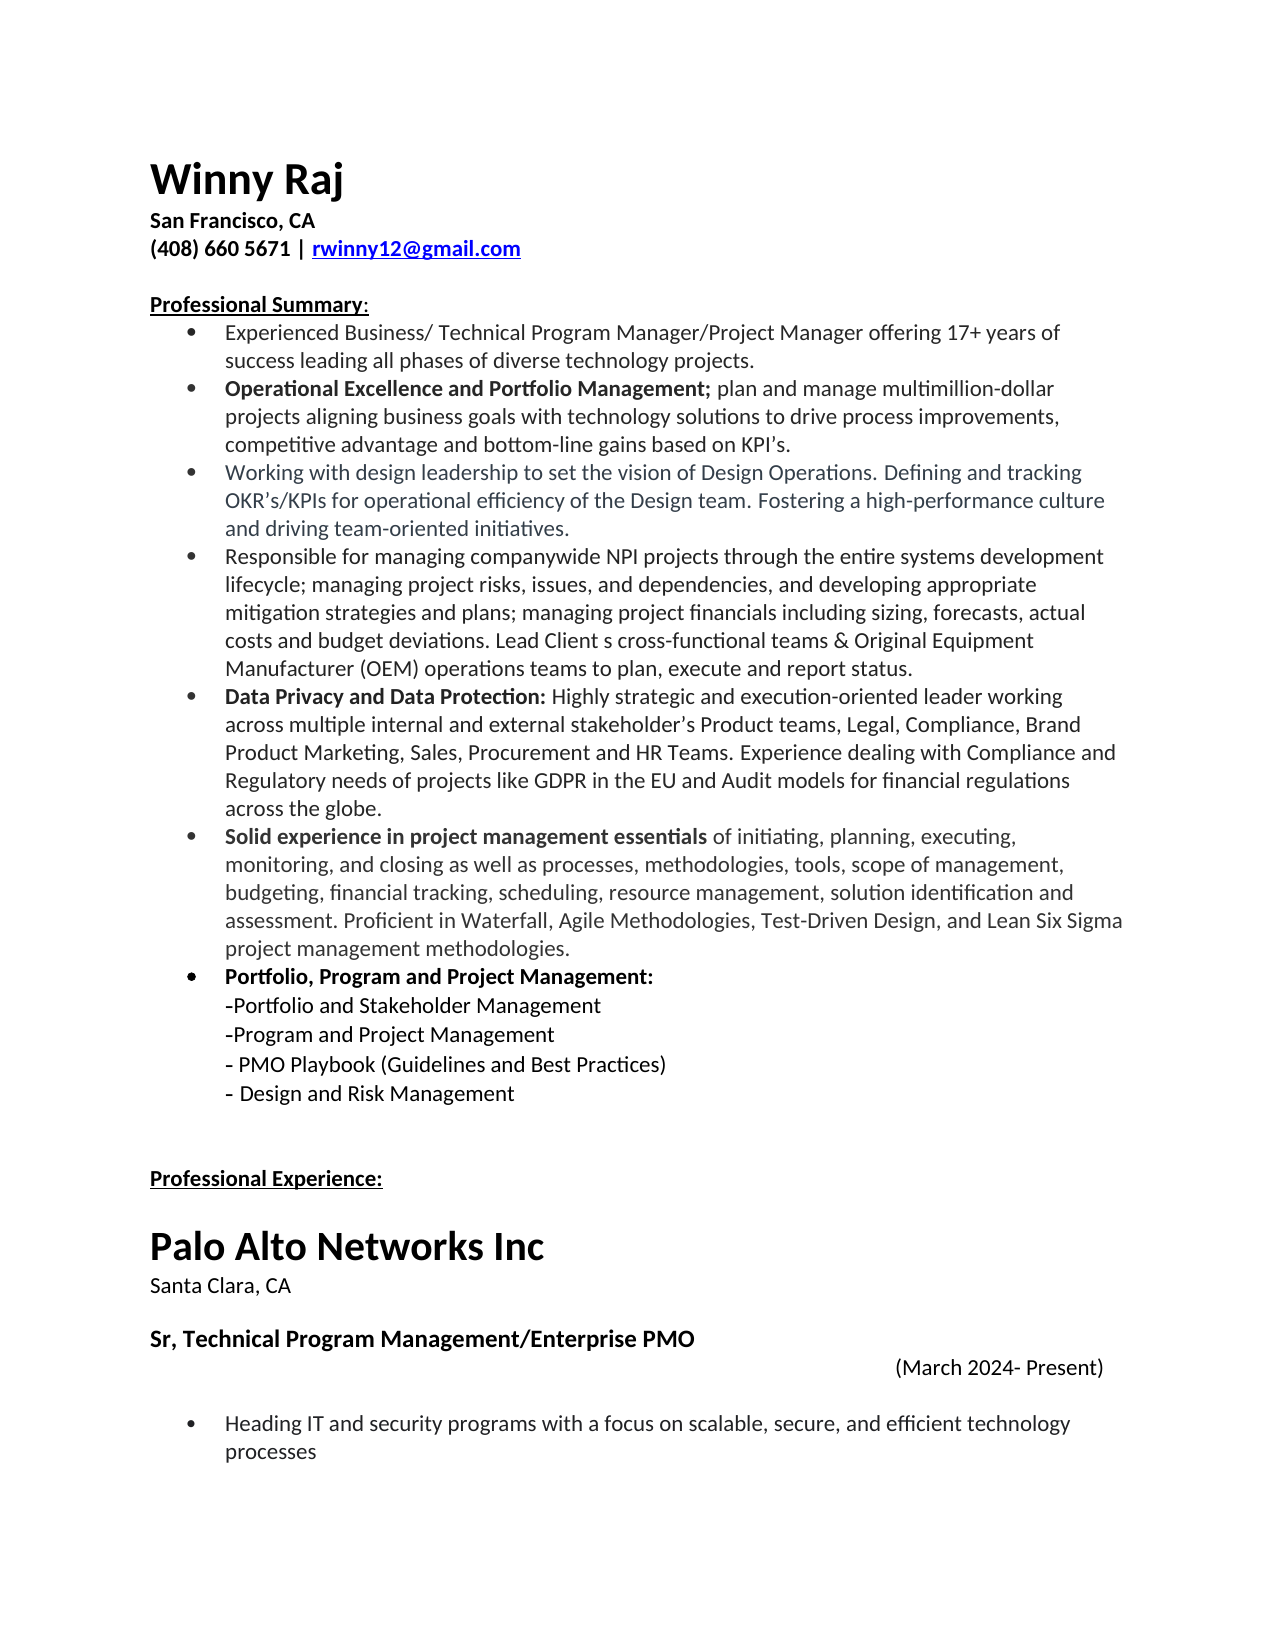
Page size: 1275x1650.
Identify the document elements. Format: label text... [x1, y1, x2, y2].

text Sr, Technical Program Management/Enterprise PMO [150, 1323, 1125, 1353]
text Professional Summary: [150, 290, 1125, 318]
list Working with design leadership to set the vision of Design Operations. Defining and tracking OKR’s/KPIs for operational efficiency of the Design team. Fostering a high-performance culture and driving team-oriented initiatives. [187, 458, 1125, 542]
list Responsible for managing companywide NPI projects through the entire systems development lifecycle; managing project risks, issues, and dependencies, and developing appropriate mitigation strategies and plans; managing project financials including sizing, forecasts, actual costs and budget deviations. Lead Client s cross-functional teams & Original Equipment Manufacturer (OEM) operations teams to plan, execute and report status. [187, 542, 1125, 682]
text Winny Raj [150, 150, 1125, 206]
text (March 2024- Present) [150, 1353, 1125, 1381]
list Heading IT and security programs with a focus on scalable, secure, and efficient technology processes [187, 1409, 1125, 1466]
list Operational Excellence and Portfolio Management; plan and manage multimillion-dollar projects aligning business goals with technology solutions to drive process improvements, competitive advantage and bottom-line gains based on KPI’s. [187, 374, 1125, 458]
list Experienced Business/ Technical Program Manager/Project Manager offering 17+ years of success leading all phases of diverse technology projects. [187, 318, 1125, 374]
text Professional Experience: [150, 1164, 1125, 1192]
text (408) 660 5671 | rwinny12@gmail.com [150, 234, 1125, 262]
text Palo Alto Networks Inc [150, 1220, 1125, 1271]
text San Francisco, CA [150, 206, 1125, 234]
list Portfolio, Program and Project Management: -Portfolio and Stakeholder Management -Program and Project Management - PMO Playbook (Guidelines and Best Practices) - Design and Risk Management [187, 962, 1125, 1107]
list Solid experience in project management essentials of initiating, planning, executing, monitoring, and closing as well as processes, methodologies, tools, scope of management, budgeting, financial tracking, scheduling, resource management, solution identification and assessment. Proficient in Waterfall, Agile Methodologies, Test-Driven Design, and Lean Six Sigma project management methodologies. [187, 822, 1125, 962]
list Data Privacy and Data Protection: Highly strategic and execution-oriented leader working across multiple internal and external stakeholder’s Product teams, Legal, Compliance, Brand Product Marketing, Sales, Procurement and HR Teams. Experience dealing with Compliance and Regulatory needs of projects like GDPR in the EU and Audit models for financial regulations across the globe. [187, 682, 1125, 822]
text Santa Clara, CA [150, 1271, 1125, 1299]
